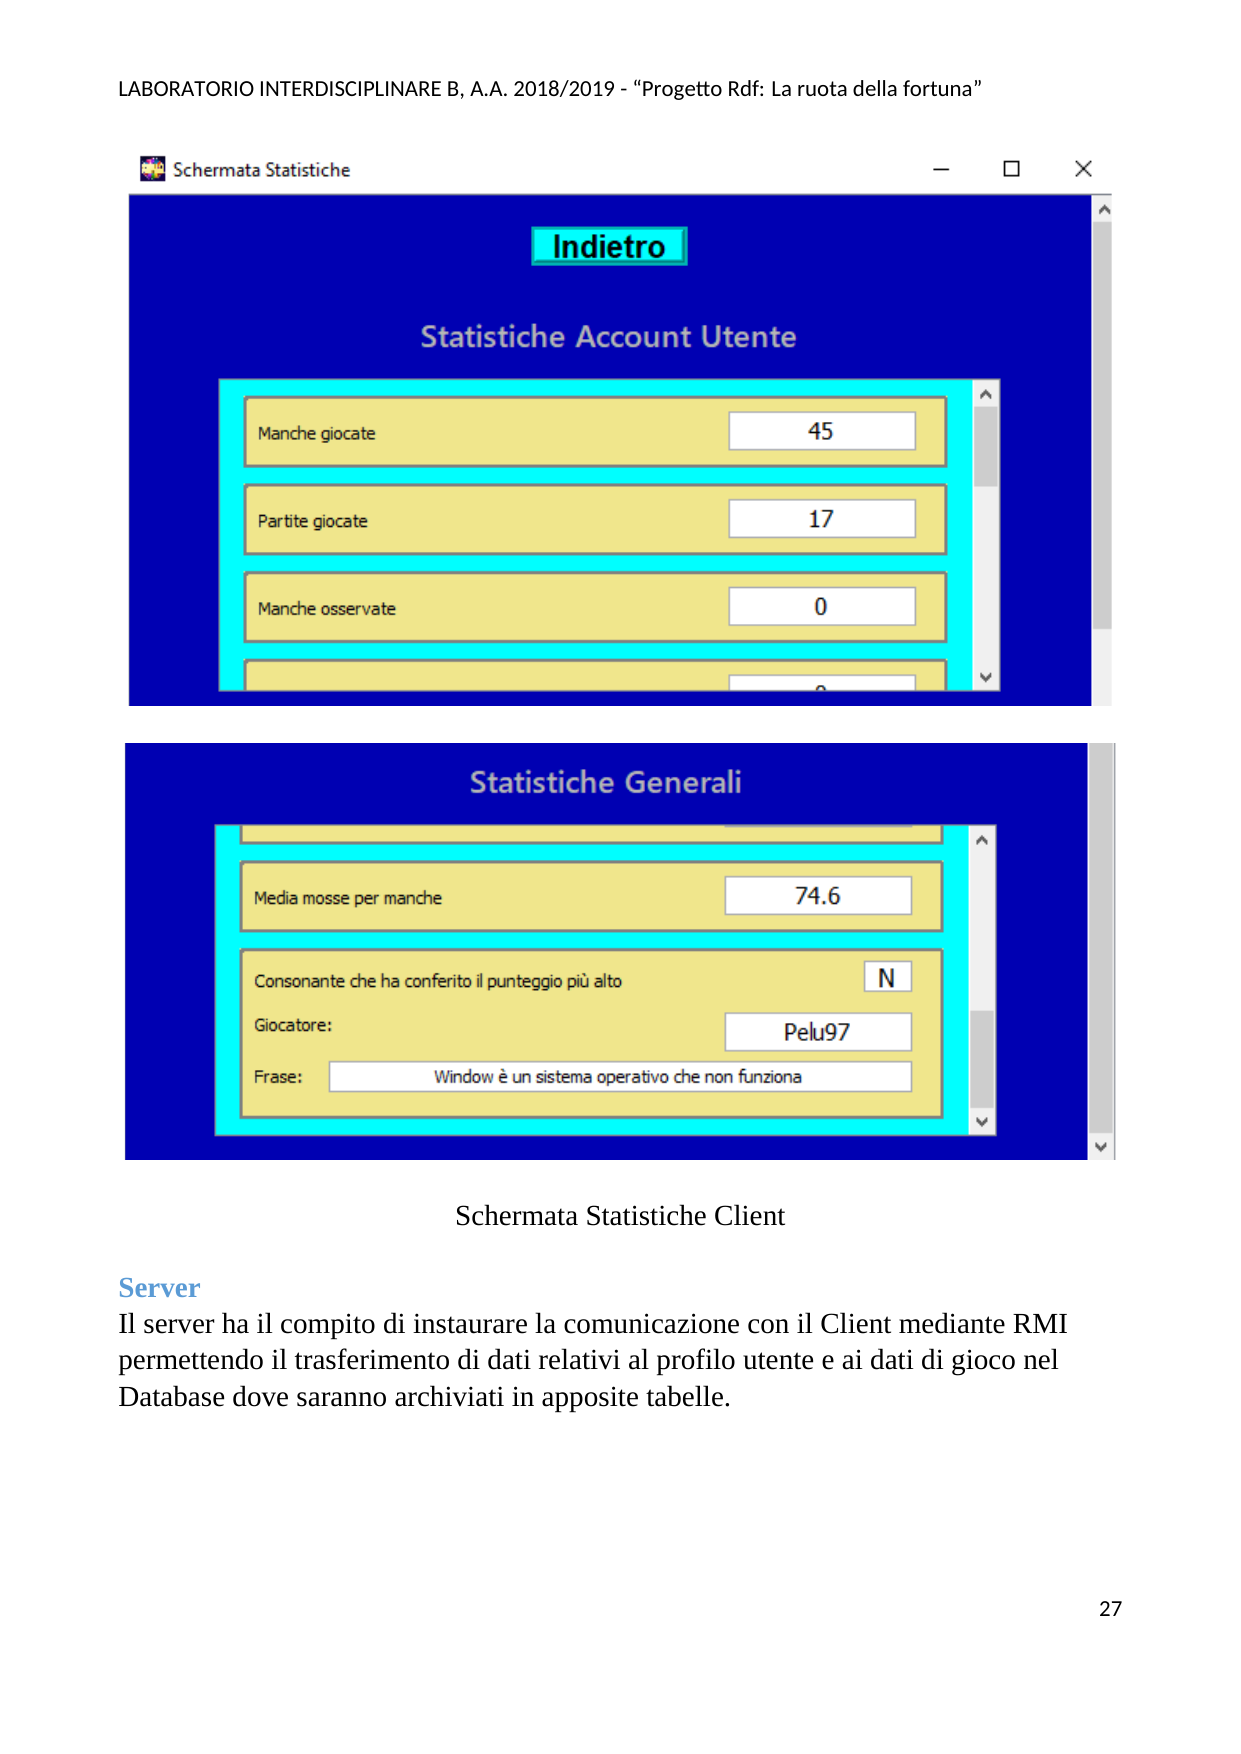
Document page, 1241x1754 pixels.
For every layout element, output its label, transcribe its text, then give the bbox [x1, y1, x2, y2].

picture [124, 743, 1116, 1160]
text Il server ha il compito di instaurare la comunicazione con il Client mediante RMI permettendo il trasferimento di dati relativi al profilo utente e ai dati di gioco nel Database dove saranno archiviati in apposite tabelle. [118, 1306, 1122, 1412]
picture [128, 147, 1112, 706]
text Server [118, 1270, 1122, 1304]
text Schermata Statistiche Client [118, 1198, 1122, 1231]
